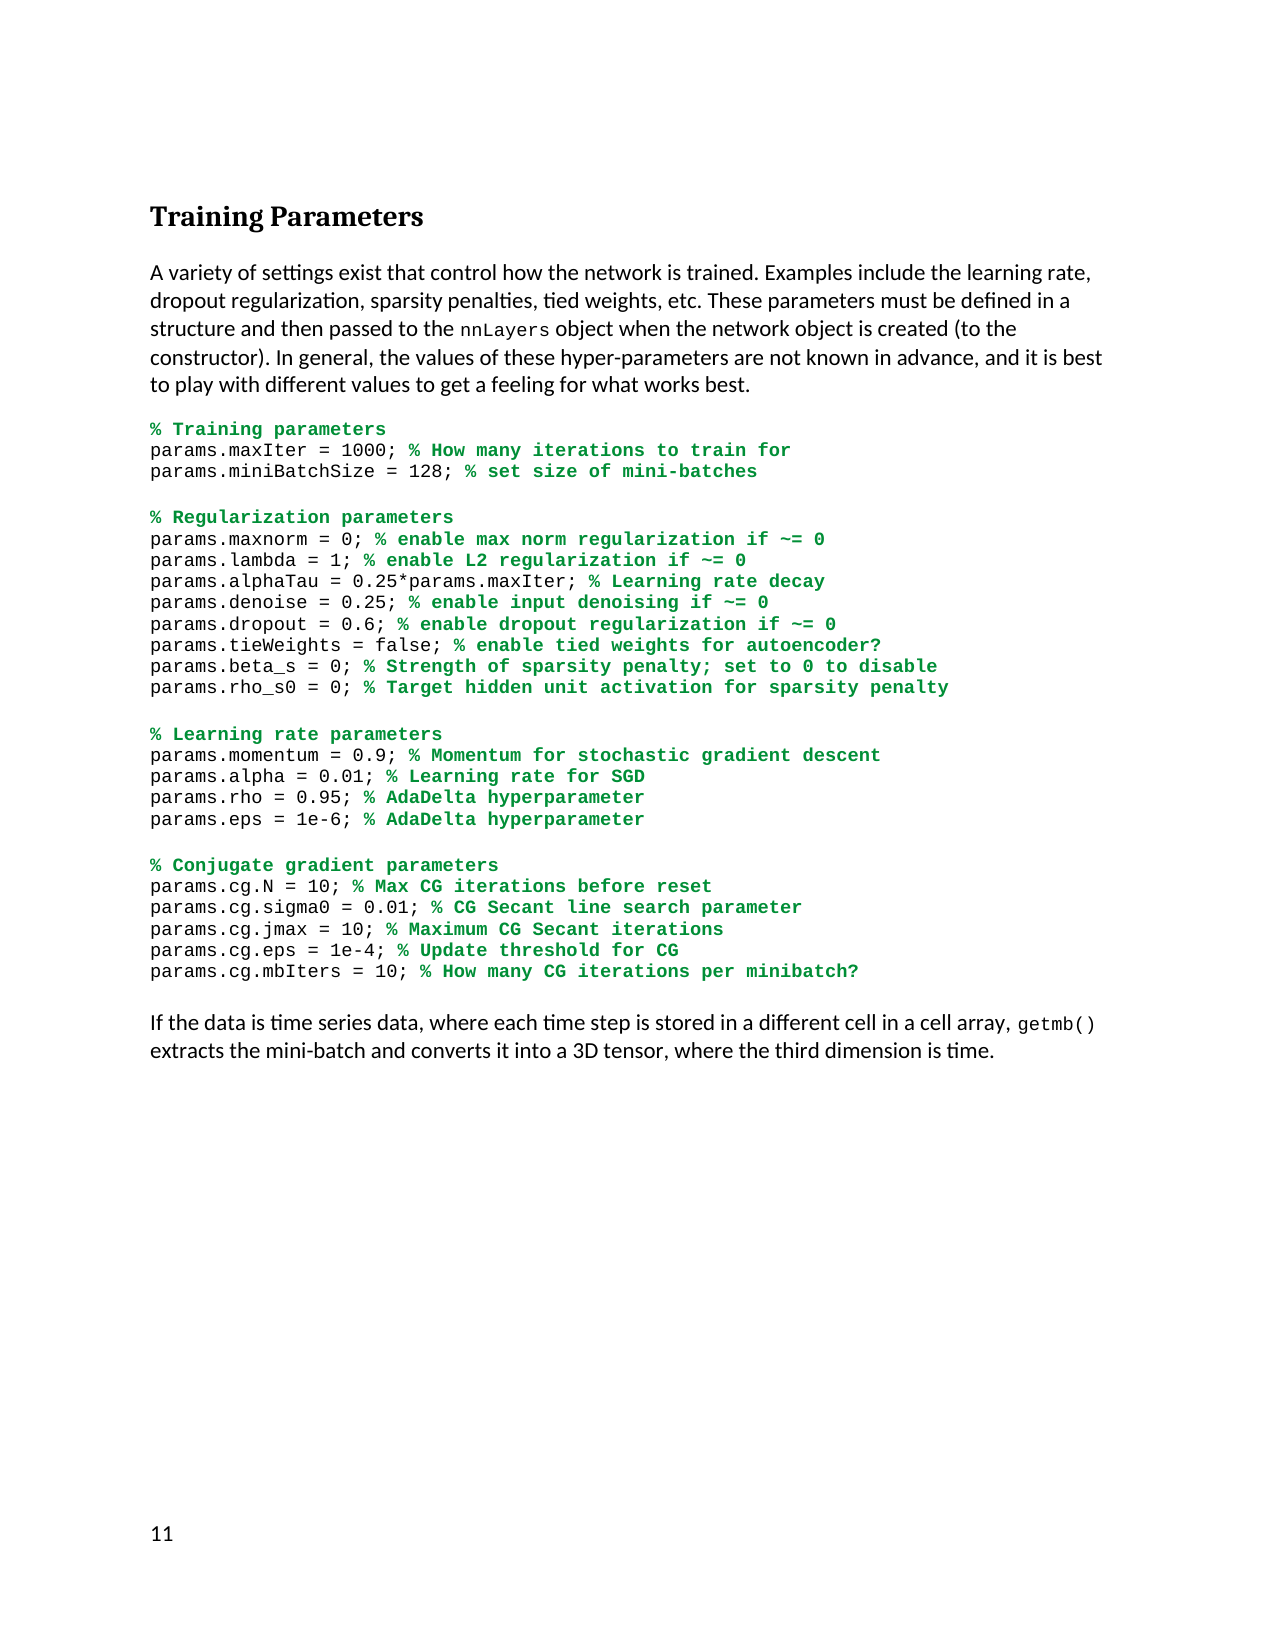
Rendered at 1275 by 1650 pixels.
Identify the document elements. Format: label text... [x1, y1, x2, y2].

text % Conjugate gradient parameters [150, 856, 1125, 877]
text A variety of settings exist that control how the network is trained. Examples include the learning rate, dropout regularization, sparsity penalties, tied weights, etc. These parameters must be defined in a structure and then passed to the nnLayers object when the network object is created (to the constructor). In general, the values of these hyper-parameters are not known in advance, and it is best to play with different values to get a feeling for what works best. [150, 258, 1125, 399]
text params.maxIter = 1000; % How many iterations to train for [150, 441, 1125, 462]
text params.cg.sigma0 = 0.01; % CG Secant line search parameter [150, 898, 1125, 919]
text % Regularization parameters [150, 508, 1125, 529]
text params.rho_s0 = 0; % Target hidden unit activation for sparsity penalty [150, 678, 1125, 699]
text If the data is time series data, where each time step is stored in a different cell in a cell array, getmb() extracts the mini-batch and converts it into a 3D tensor, where the third dimension is time. [150, 1008, 1125, 1064]
text % Training parameters [150, 419, 1125, 441]
text params.denoise = 0.25; % enable input denoising if ~= 0 [150, 593, 1125, 614]
text params.cg.N = 10; % Max CG iterations before reset [150, 877, 1125, 898]
text params.rho = 0.95; % AdaDelta hyperparameter [150, 788, 1125, 809]
text params.alpha = 0.01; % Learning rate for SGD [150, 767, 1125, 788]
text params.tieWeights = false; % enable tied weights for autoencoder? [150, 636, 1125, 657]
text params.miniBatchSize = 128; % set size of mini-batches [150, 462, 1125, 483]
text params.lambda = 1; % enable L2 regularization if ~= 0 [150, 551, 1125, 572]
text params.cg.eps = 1e-4; % Update threshold for CG [150, 941, 1125, 962]
text params.maxnorm = 0; % enable max norm regularization if ~= 0 [150, 529, 1125, 551]
text params.beta_s = 0; % Strength of sparsity penalty; set to 0 to disable [150, 657, 1125, 678]
text params.cg.mbIters = 10; % How many CG iterations per minibatch? [150, 962, 1125, 983]
text params.eps = 1e-6; % AdaDelta hyperparameter [150, 809, 1125, 831]
text params.cg.jmax = 10; % Maximum CG Secant iterations [150, 919, 1125, 941]
text % Learning rate parameters [150, 724, 1125, 746]
subtitle Training Parameters [150, 200, 1125, 233]
text params.dropout = 0.6; % enable dropout regularization if ~= 0 [150, 614, 1125, 636]
text params.momentum = 0.9; % Momentum for stochastic gradient descent [150, 746, 1125, 767]
text params.alphaTau = 0.25*params.maxIter; % Learning rate decay [150, 572, 1125, 593]
